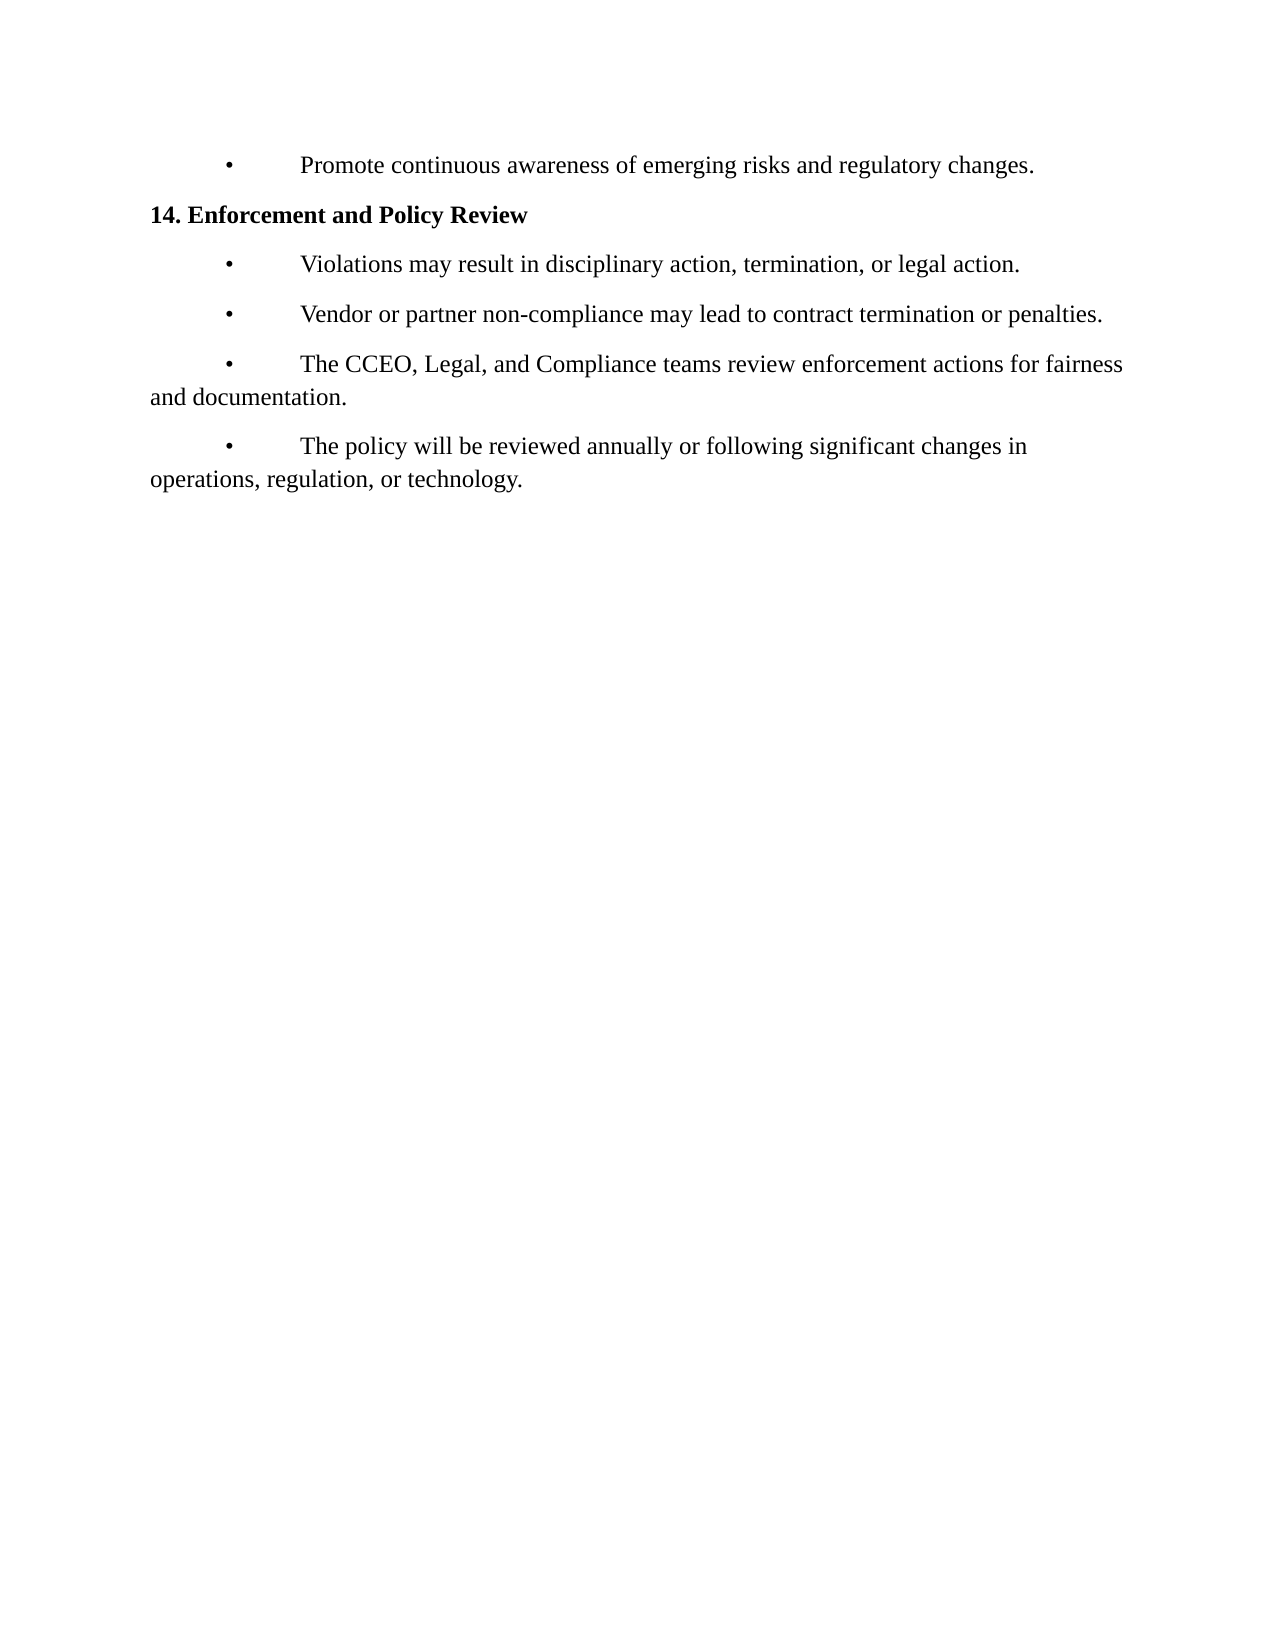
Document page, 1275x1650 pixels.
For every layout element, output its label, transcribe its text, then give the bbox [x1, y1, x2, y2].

text • The CCEO, Legal, and Compliance teams review enforcement actions for fairness and documentation. [150, 349, 1125, 411]
text 14. Enforcement and Policy Review [150, 200, 1125, 228]
text • Violations may result in disciplinary action, termination, or legal action. [150, 249, 1125, 278]
text • Promote continuous awareness of emerging risks and regulatory changes. [150, 150, 1125, 179]
text • The policy will be reviewed annually or following significant changes in operations, regulation, or technology. [150, 431, 1125, 493]
text • Vendor or partner non-compliance may lead to contract termination or penalties. [150, 299, 1125, 328]
